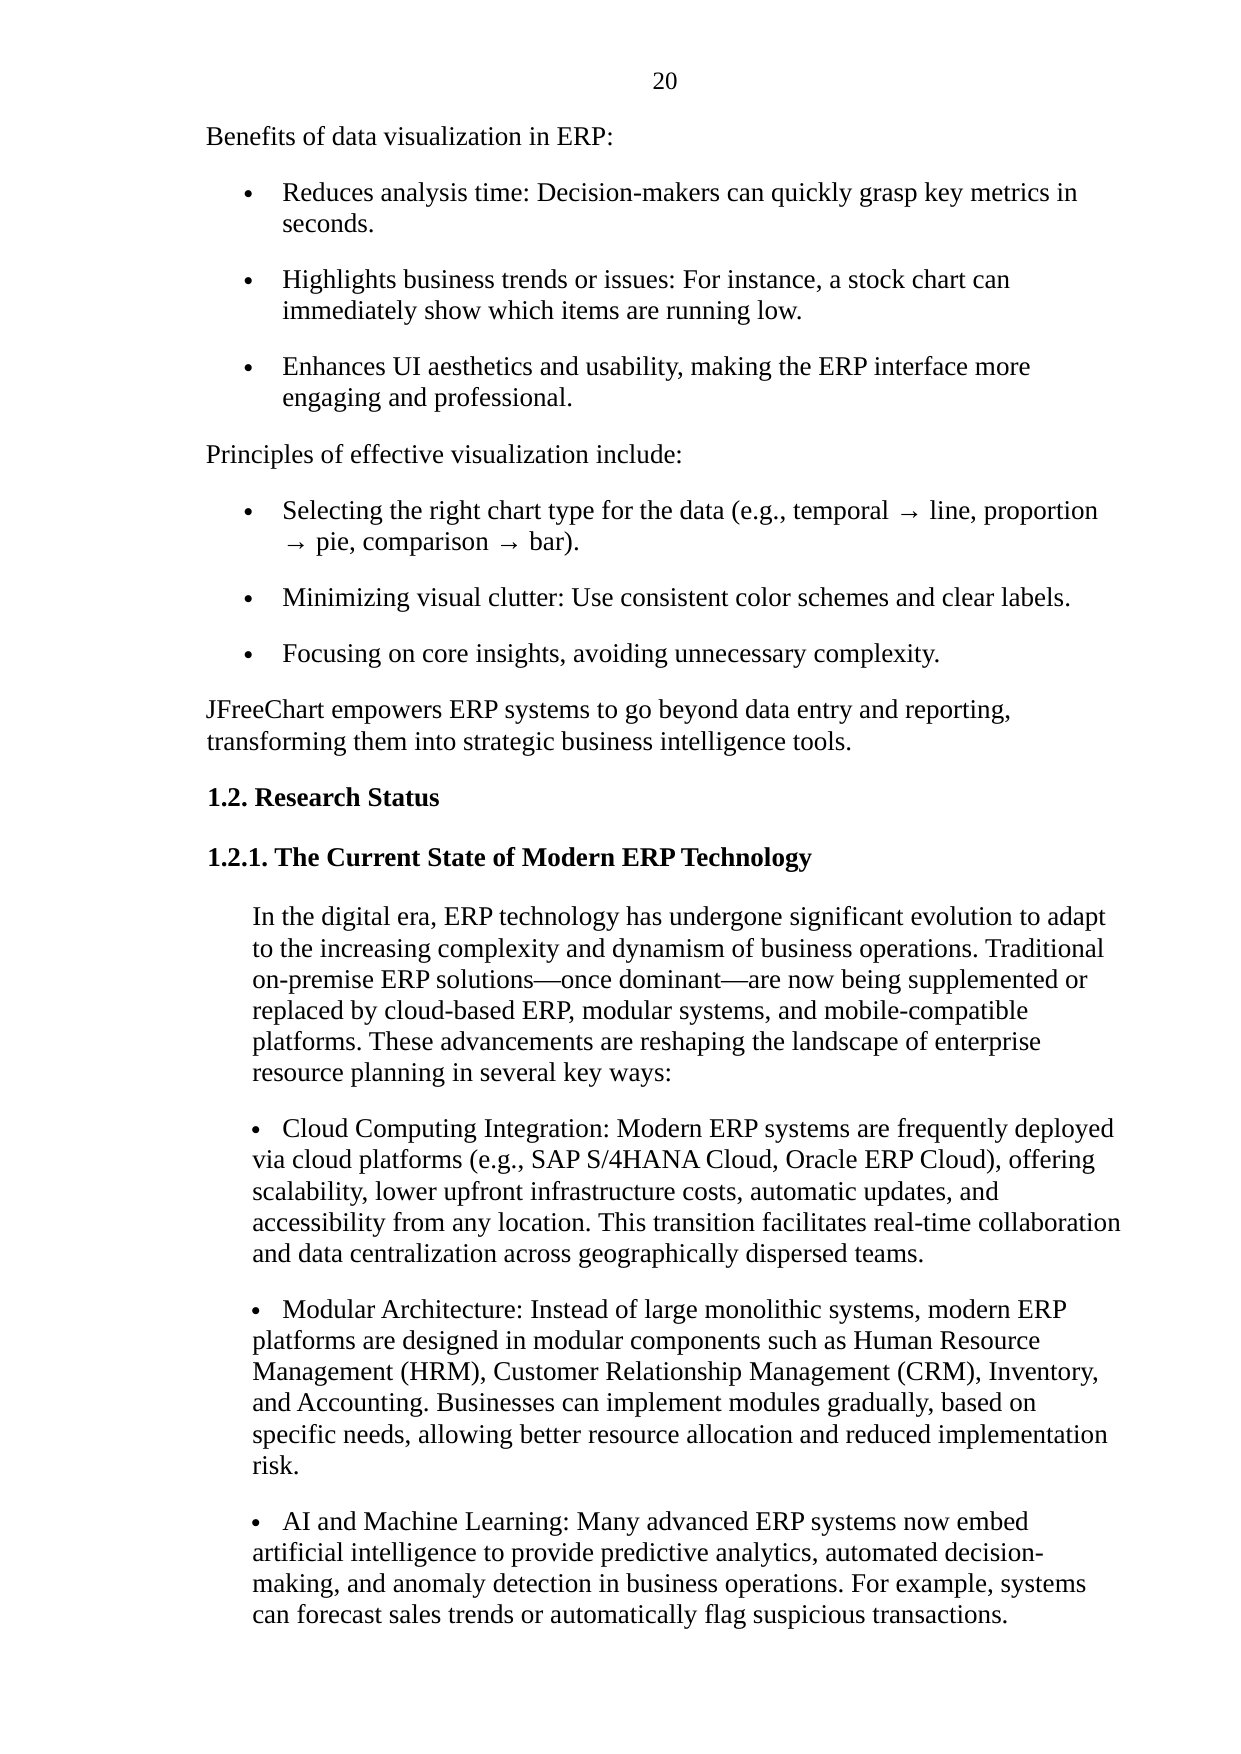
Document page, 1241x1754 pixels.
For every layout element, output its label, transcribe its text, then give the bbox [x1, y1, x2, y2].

list Modular Architecture: Instead of large monolithic systems, modern ERP platforms are designed in modular components such as Human Resource Management (HRM), Customer Relationship Management (CRM), Inventory, and Accounting. Businesses can implement modules gradually, based on specific needs, allowing better resource allocation and reduced implementation risk. [252, 1293, 1123, 1480]
list Cloud Computing Integration: Modern ERP systems are frequently deployed via cloud platforms (e.g., SAP S/4HANA Cloud, Oracle ERP Cloud), offering scalability, lower upfront infrastructure costs, automatic updates, and accessibility from any location. This transition facilitates real-time collaboration and data centralization across geographically dispersed teams. [252, 1112, 1123, 1268]
subtitle 1.2.1. The Current State of Modern ERP Technology [207, 841, 1116, 872]
subtitle Minimizing visual clutter: Use consistent color schemes and clear labels. [244, 581, 1123, 612]
subtitle Reduces analysis time: Decision-makers can quickly grasp key metrics in seconds. [244, 176, 1123, 238]
subtitle Focusing on core insights, avoiding unnecessary complexity. [244, 637, 1123, 668]
subtitle Principles of effective visualization include: [206, 438, 1123, 469]
subtitle Highlights business trends or issues: For instance, a stock chart can immediately show which items are running low. [244, 263, 1123, 325]
subtitle JFreeChart empowers ERP systems to go beyond data entry and reporting, transforming them into strategic business intelligence tools. [206, 693, 1123, 756]
subtitle Enhances UI aesthetics and usability, making the ERP interface more engaging and professional. [244, 350, 1123, 413]
subtitle Benefits of data visualization in ERP: [206, 120, 1123, 151]
subtitle Selecting the right chart type for the data (e.g., temporal → line, proportion → pie, comparison → bar). [244, 494, 1123, 556]
text In the digital era, ERP technology has undergone significant evolution to adapt to the increasing complexity and dynamism of business operations. Traditional on-premise ERP solutions—once dominant—are now being supplemented or replaced by cloud-based ERP, modular systems, and mobile-compatible platforms. These advancements are reshaping the landscape of enterprise resource planning in several key ways: [252, 901, 1123, 1087]
subtitle 1.2. Research Status [207, 781, 1116, 812]
list AI and Machine Learning: Many advanced ERP systems now embed artificial intelligence to provide predictive analytics, automated decision-making, and anomaly detection in business operations. For example, systems can forecast sales trends or automatically flag suspicious transactions. [252, 1505, 1123, 1629]
